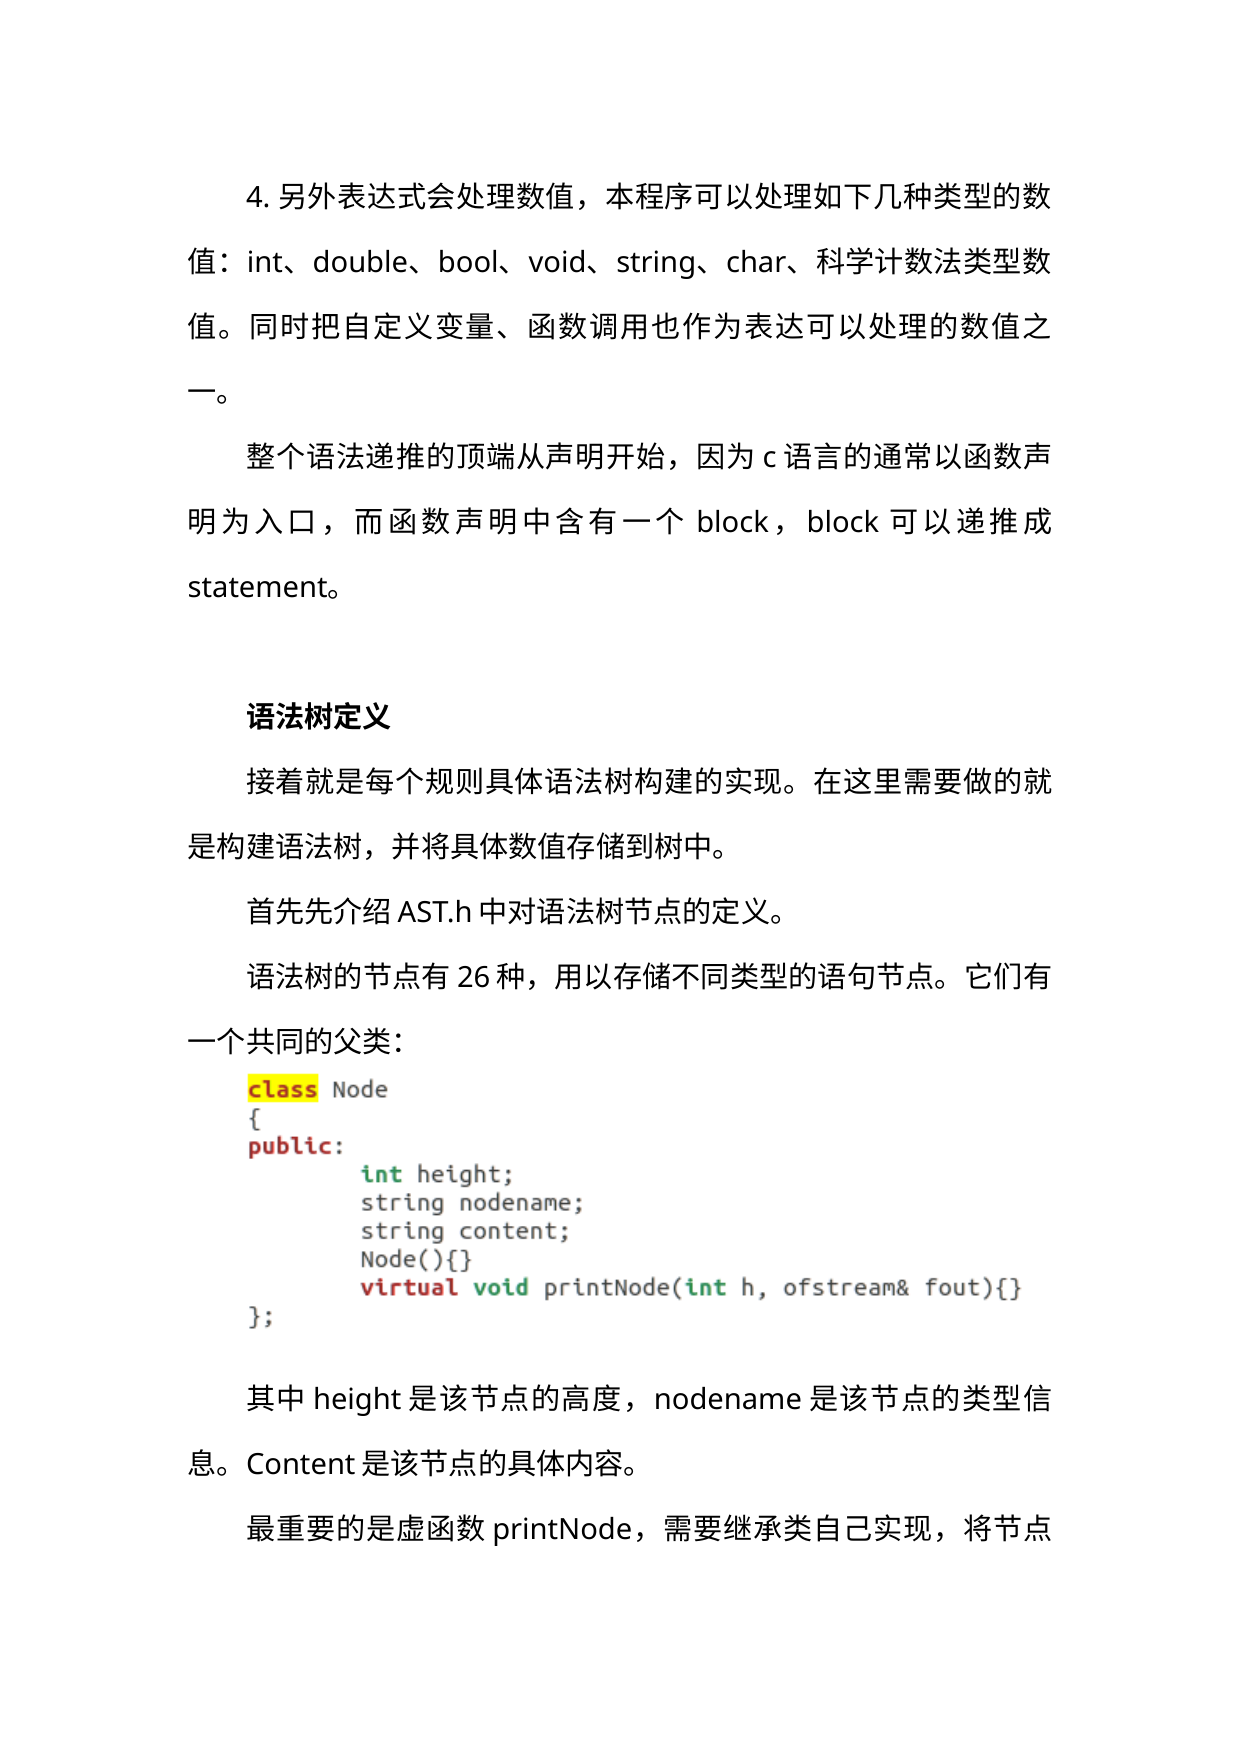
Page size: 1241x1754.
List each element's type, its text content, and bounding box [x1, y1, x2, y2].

text 语法树定义 [187, 682, 1053, 747]
text 语法树的节点有26种，用以存储不同类型的语句节点。它们有一个共同的父类： [187, 942, 1053, 1072]
text 整个语法递推的顶端从声明开始，因为c语言的通常以函数声明为入口，而函数声明中含有一个block，block可以递推成statement。 [187, 422, 1053, 617]
text 首先先介绍AST.h中对语法树节点的定义。 [187, 877, 1053, 942]
picture [245, 1072, 1063, 1346]
text 其中height是该节点的高度，nodename是该节点的类型信息。Content是该节点的具体内容。 [187, 1364, 1053, 1494]
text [187, 1494, 1053, 1559]
text 接着就是每个规则具体语法树构建的实现。在这里需要做的就是构建语法树，并将具体数值存储到树中。 [187, 747, 1053, 877]
list 另外表达式会处理数值，本程序可以处理如下几种类型的数值：int、double、bool、void、string、char、科学计数法类型数值。同时把自定义变量、函数调用也作为表达可以处理的数值之一。 [187, 162, 1053, 422]
